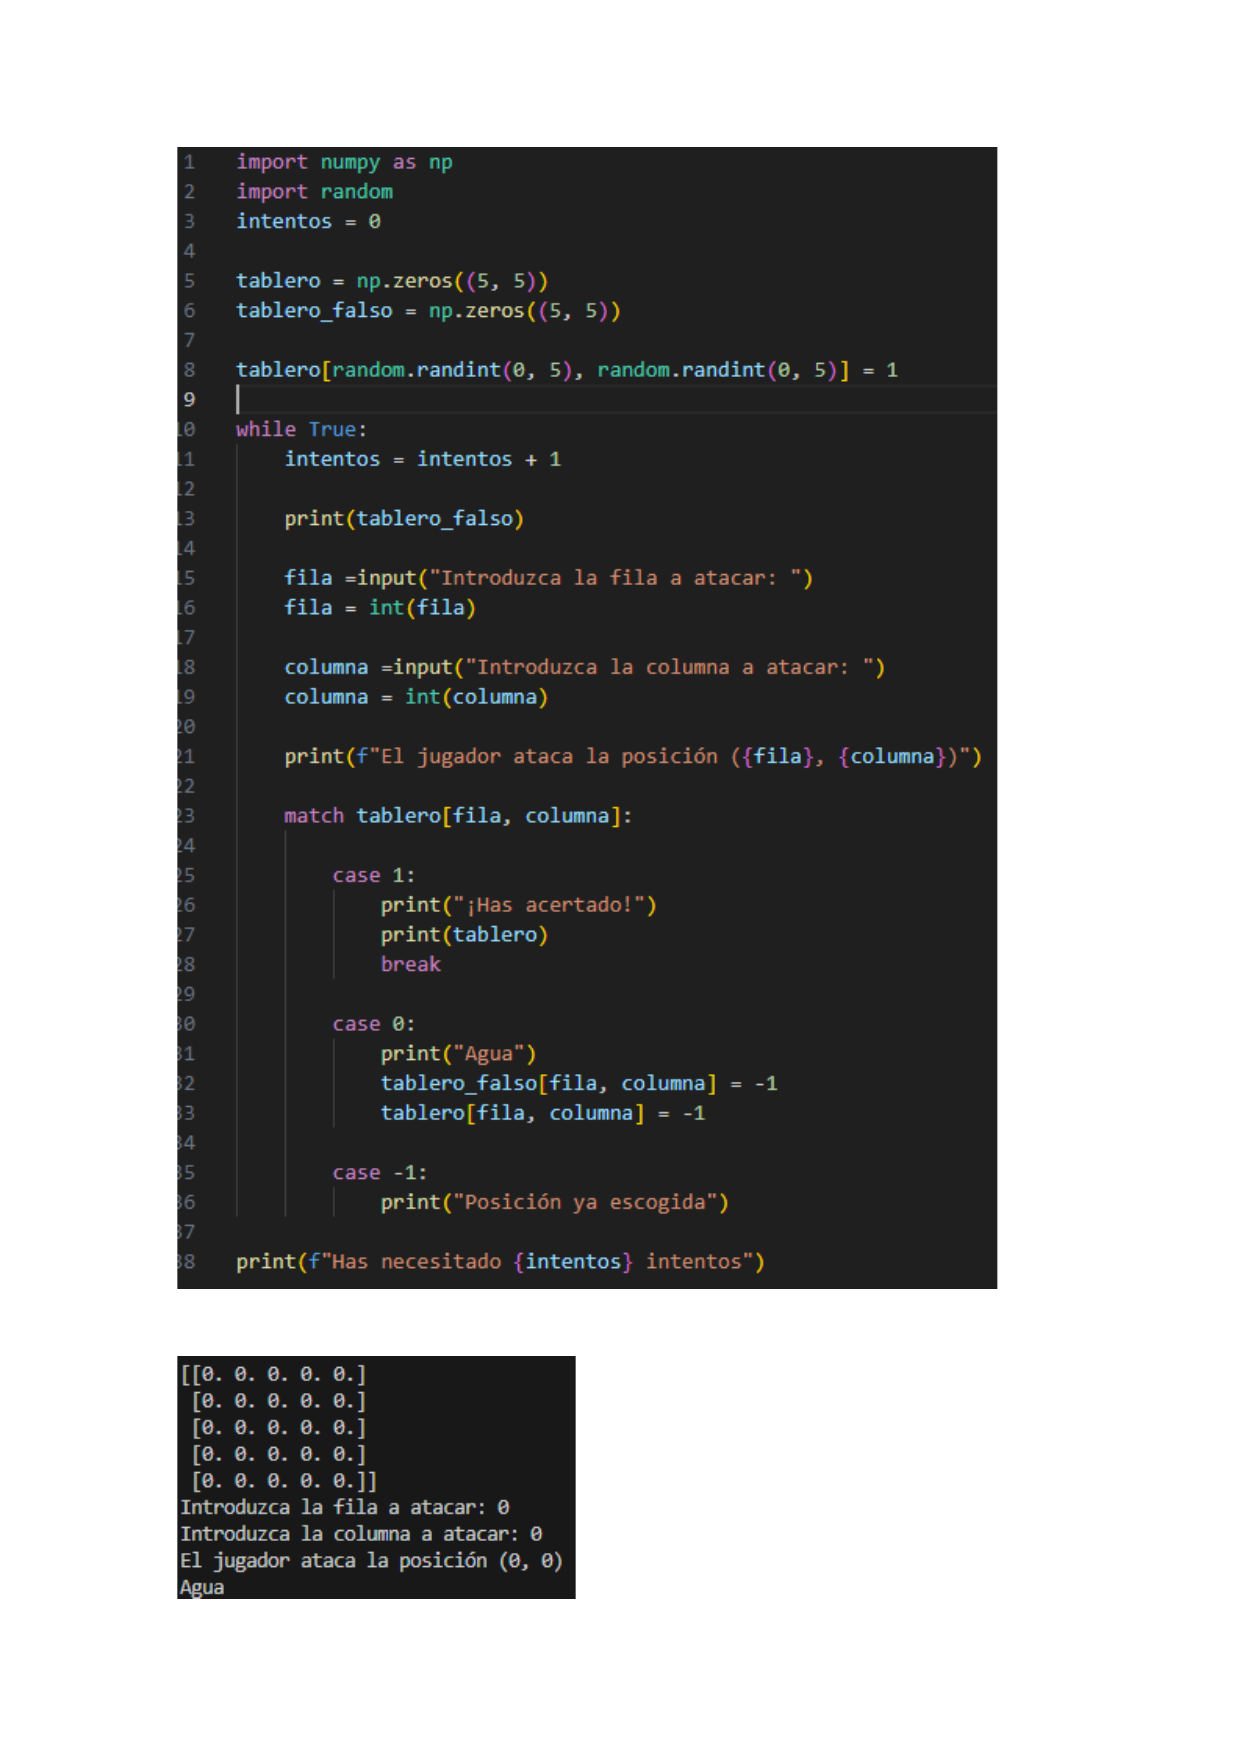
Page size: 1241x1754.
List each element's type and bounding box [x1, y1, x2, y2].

picture [177, 147, 998, 1289]
picture [177, 1356, 576, 1599]
